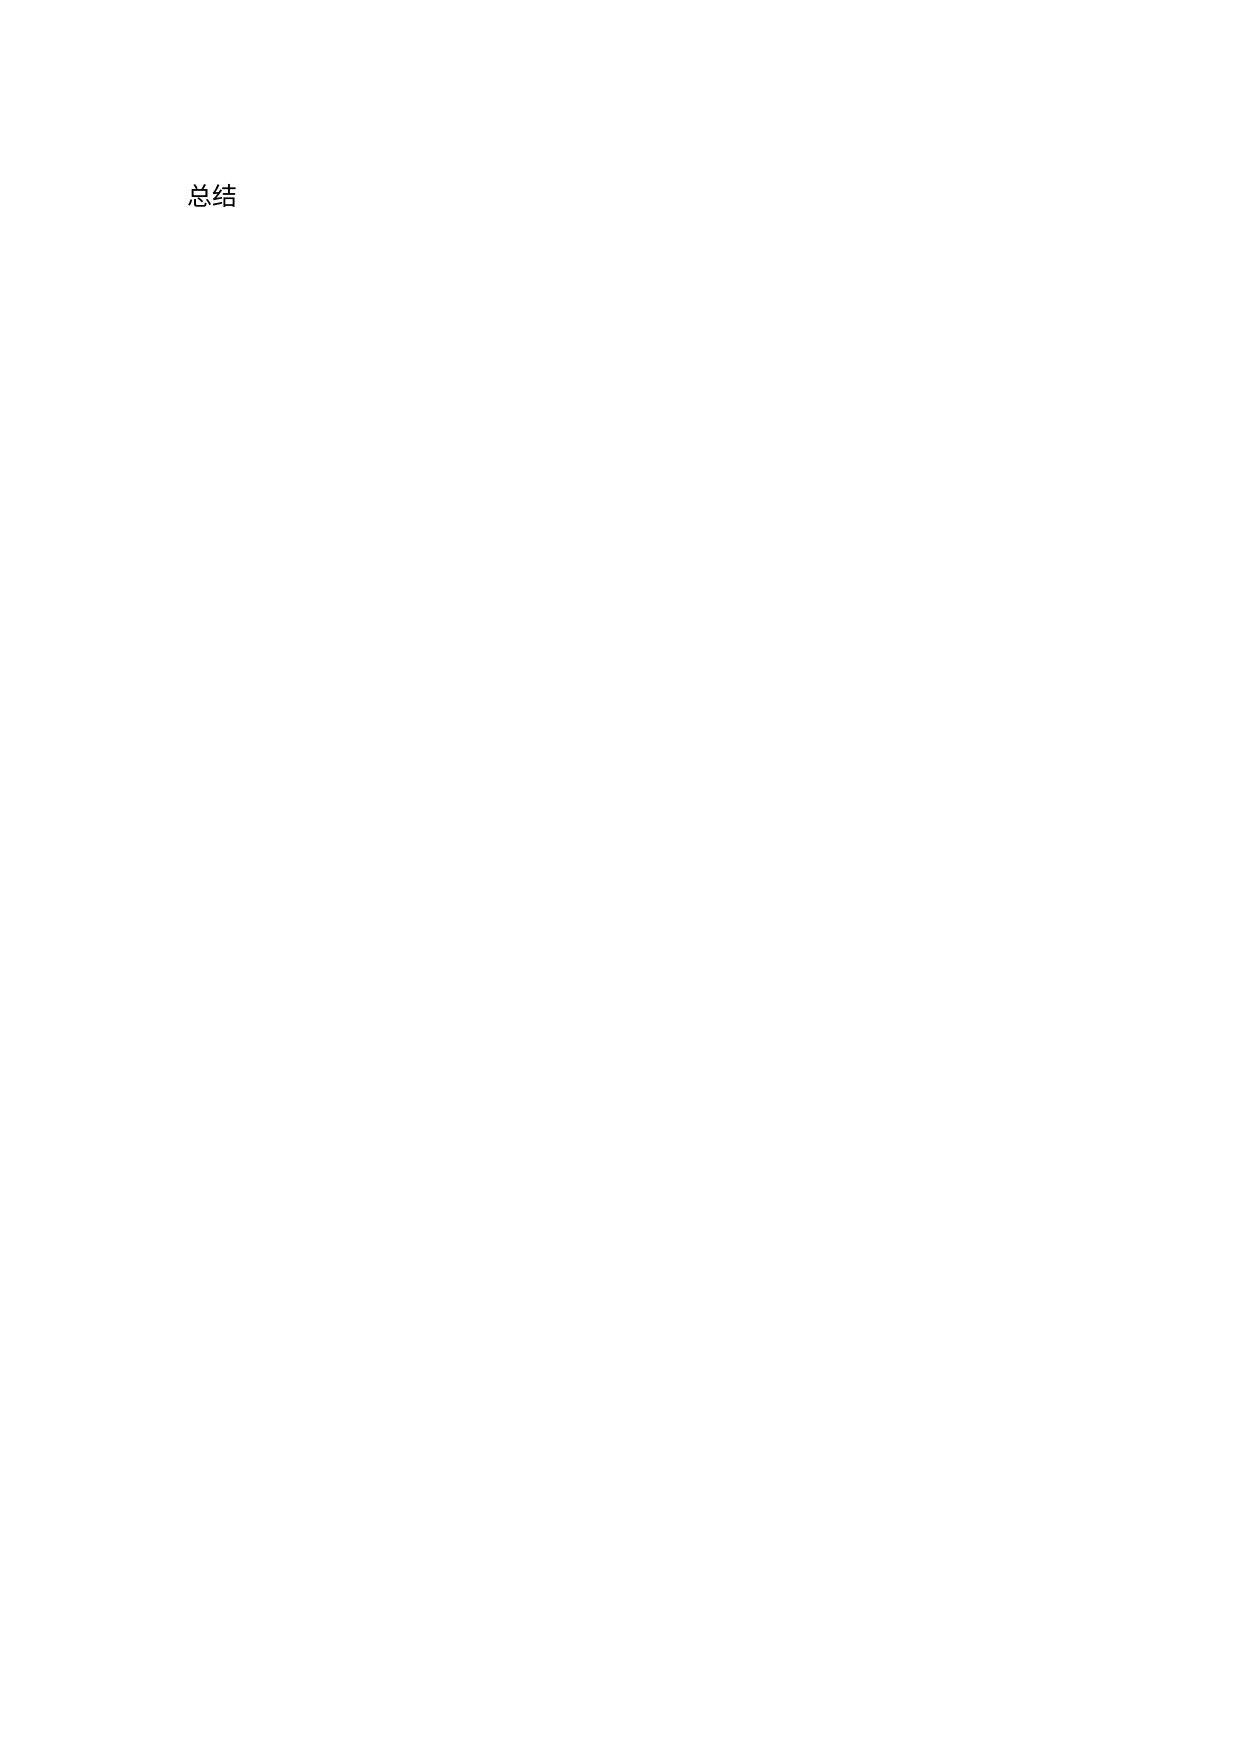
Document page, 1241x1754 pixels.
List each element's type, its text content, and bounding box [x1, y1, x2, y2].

text 总结 [187, 162, 1053, 227]
